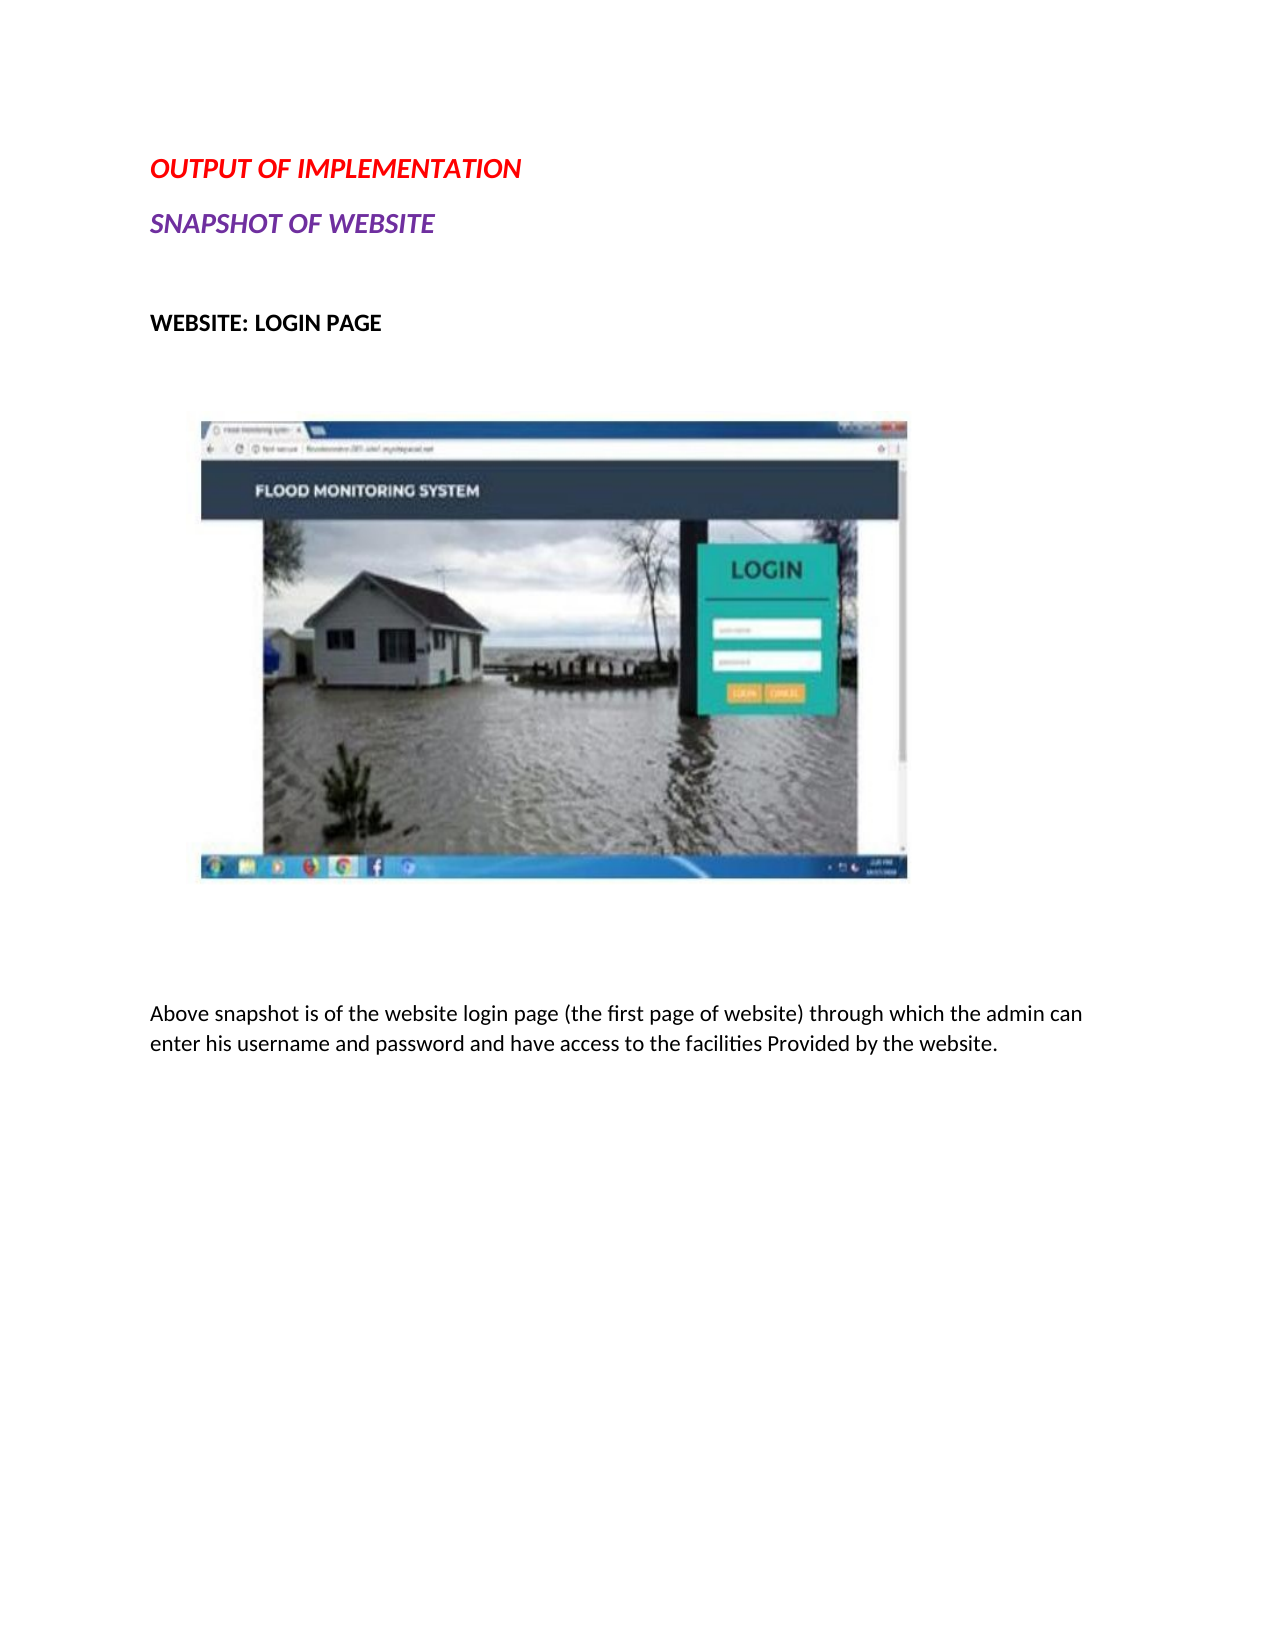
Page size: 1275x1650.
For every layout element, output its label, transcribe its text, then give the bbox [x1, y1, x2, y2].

text Above snapshot is of the website login page (the first page of website) through which the admin can enter his username and password and have access to the facilities Provided by the website. [150, 999, 1114, 1058]
subtitle WEBSITE: LOGIN PAGE [150, 308, 1152, 338]
picture [185, 411, 912, 885]
subtitle OUTPUT OF IMPLEMENTATION SNAPSHOT OF WEBSITE [150, 150, 564, 241]
